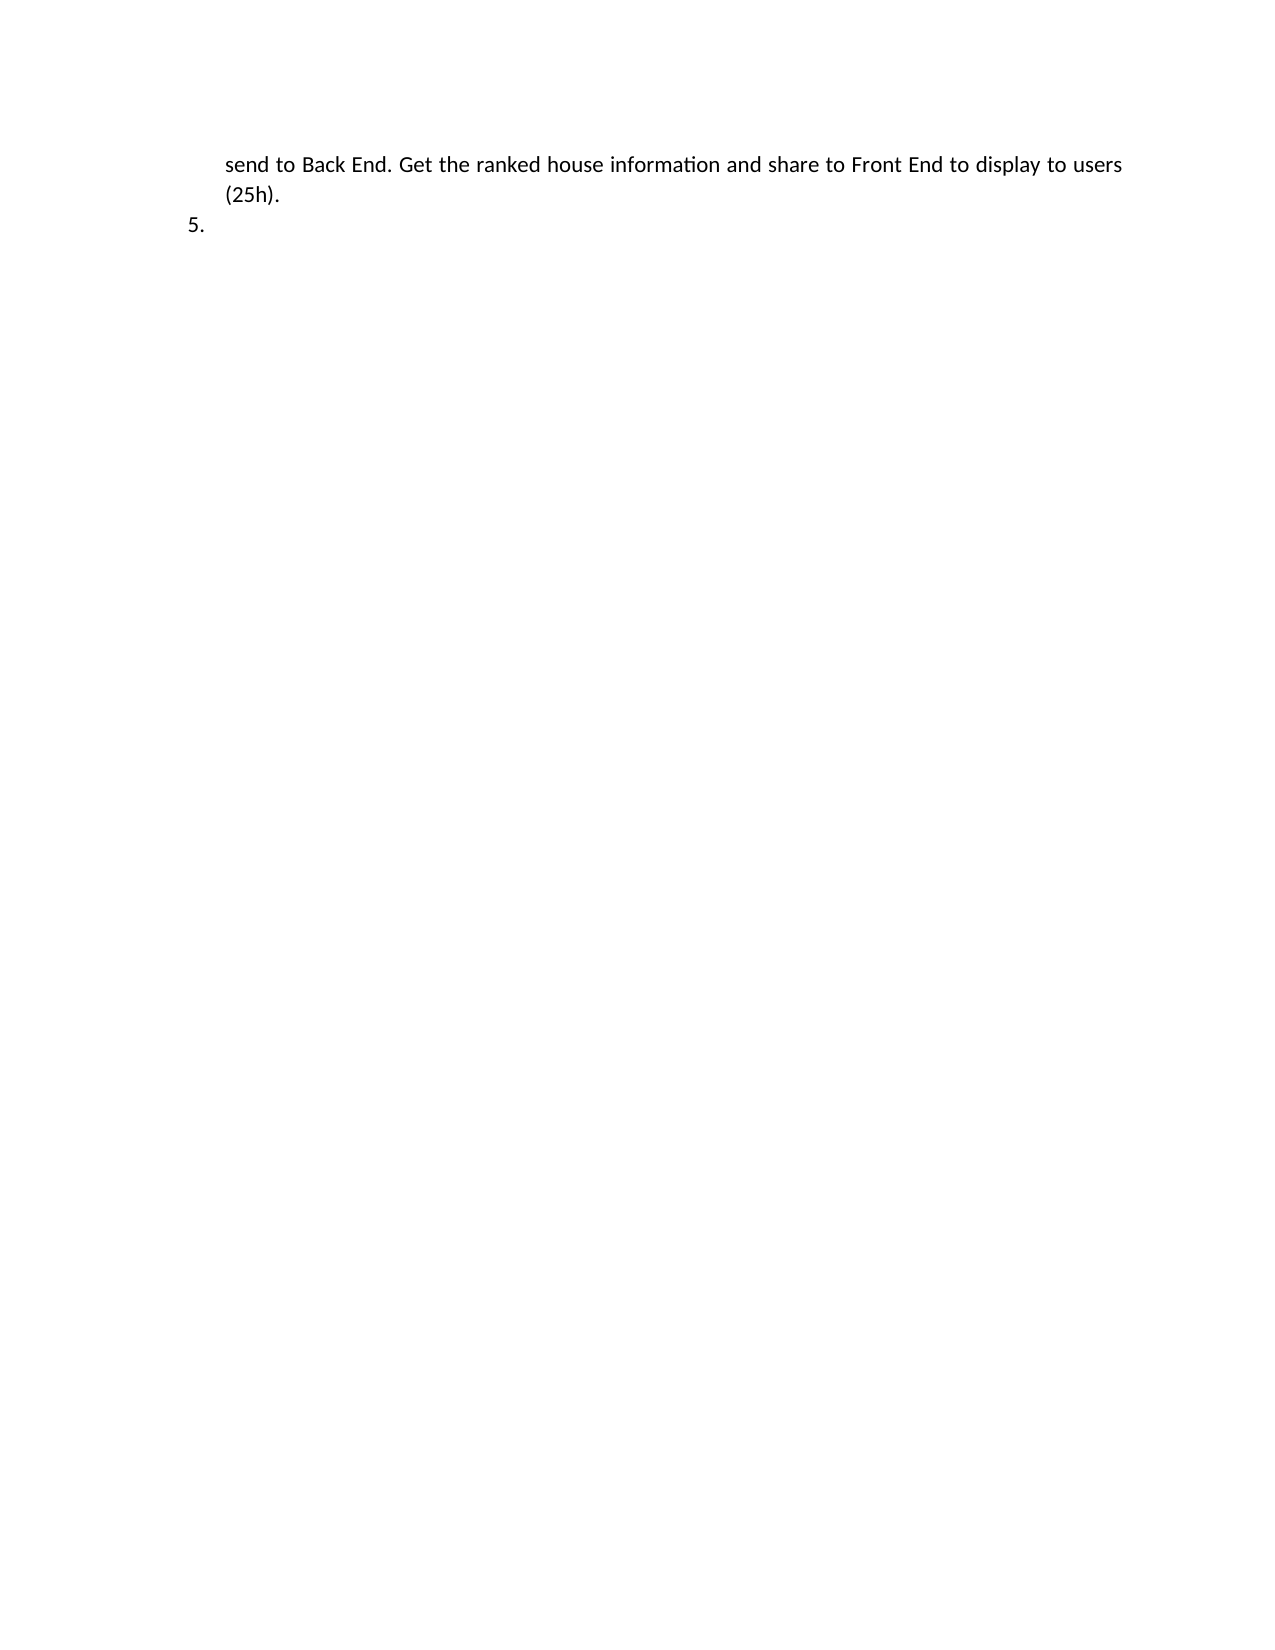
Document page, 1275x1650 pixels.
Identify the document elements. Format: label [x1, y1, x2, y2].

list [187, 150, 1125, 208]
